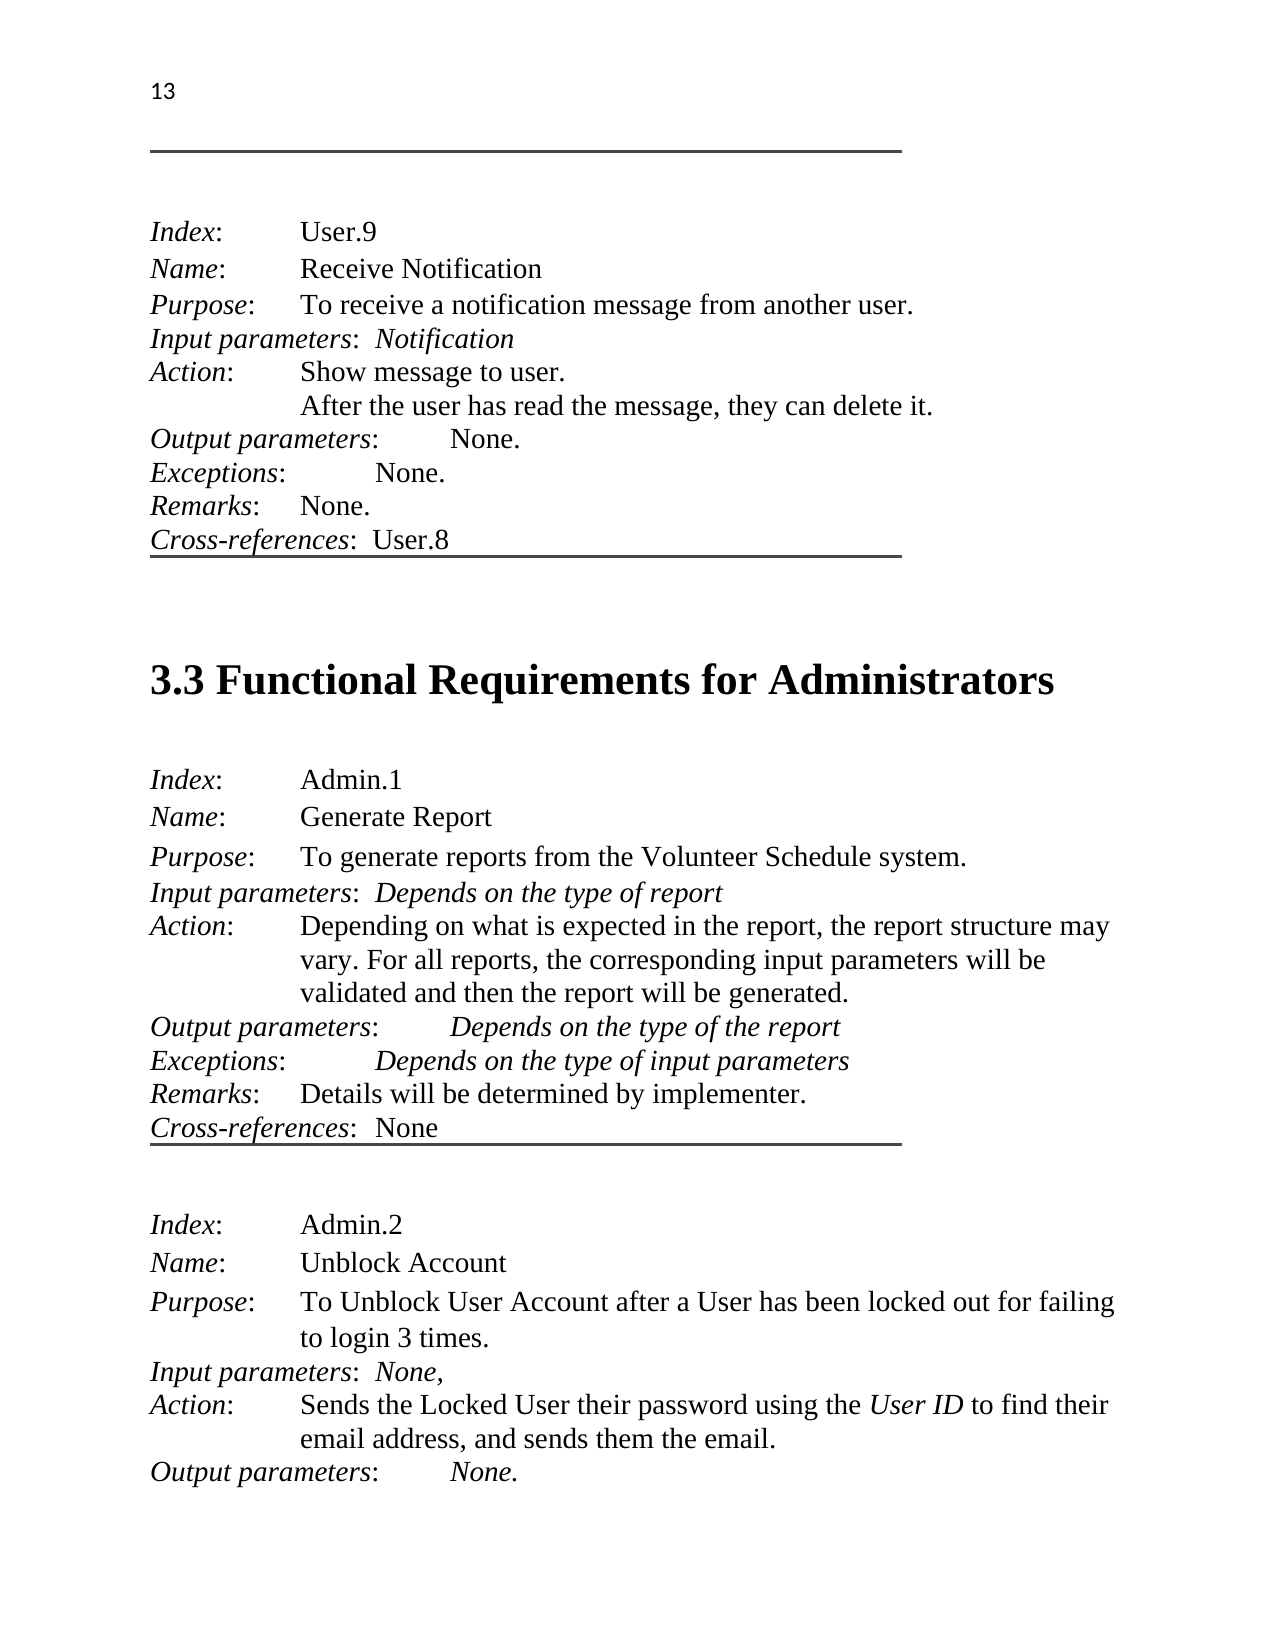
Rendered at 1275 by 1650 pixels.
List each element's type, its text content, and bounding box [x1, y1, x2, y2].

text Input parameters: Notification [150, 321, 1125, 354]
text Exceptions: Depends on the type of input parameters [150, 1043, 1125, 1076]
text Action: Depending on what is expected in the report, the report structure may vary. For all reports, the corresponding input parameters will be validated and then the report will be generated. [150, 908, 1125, 1009]
text Remarks: Details will be determined by implementer. [150, 1076, 1125, 1110]
text Action: Sends the Locked User their password using the User ID to find their email address, and sends them the email. [150, 1387, 1125, 1454]
text After the user has read the message, they can delete it. [150, 388, 1125, 421]
text Remarks: None. [150, 488, 1125, 522]
text Input parameters: Depends on the type of report [150, 875, 1125, 908]
text Index: Admin.2 [150, 1207, 1125, 1241]
text Index: User.9 [150, 214, 1125, 248]
text Output parameters: None. [150, 421, 1125, 455]
text Purpose: To generate reports from the Volunteer Schedule system. [150, 835, 1125, 875]
text Name: Generate Report [150, 796, 1125, 835]
text Action: Show message to user. [150, 354, 1125, 388]
text Name: Unblock Account [150, 1241, 1125, 1281]
text Output parameters: Depends on the type of the report [150, 1009, 1125, 1043]
text Purpose: To Unblock User Account after a User has been locked out for failing to login 3 times. [150, 1281, 1125, 1354]
text Output parameters: None. [150, 1454, 1125, 1488]
text Index: Admin.1 [150, 762, 1125, 796]
text Cross-references: None [150, 1110, 1125, 1143]
text Purpose: To receive a notification message from another user. [150, 287, 1125, 321]
text 3.3 Functional Requirements for Administrators [150, 653, 1125, 703]
text Cross-references: User.8 [150, 522, 1125, 556]
text Name: Receive Notification [150, 248, 1125, 287]
text Input parameters: None, [150, 1354, 1125, 1387]
text Exceptions: None. [150, 455, 1125, 488]
